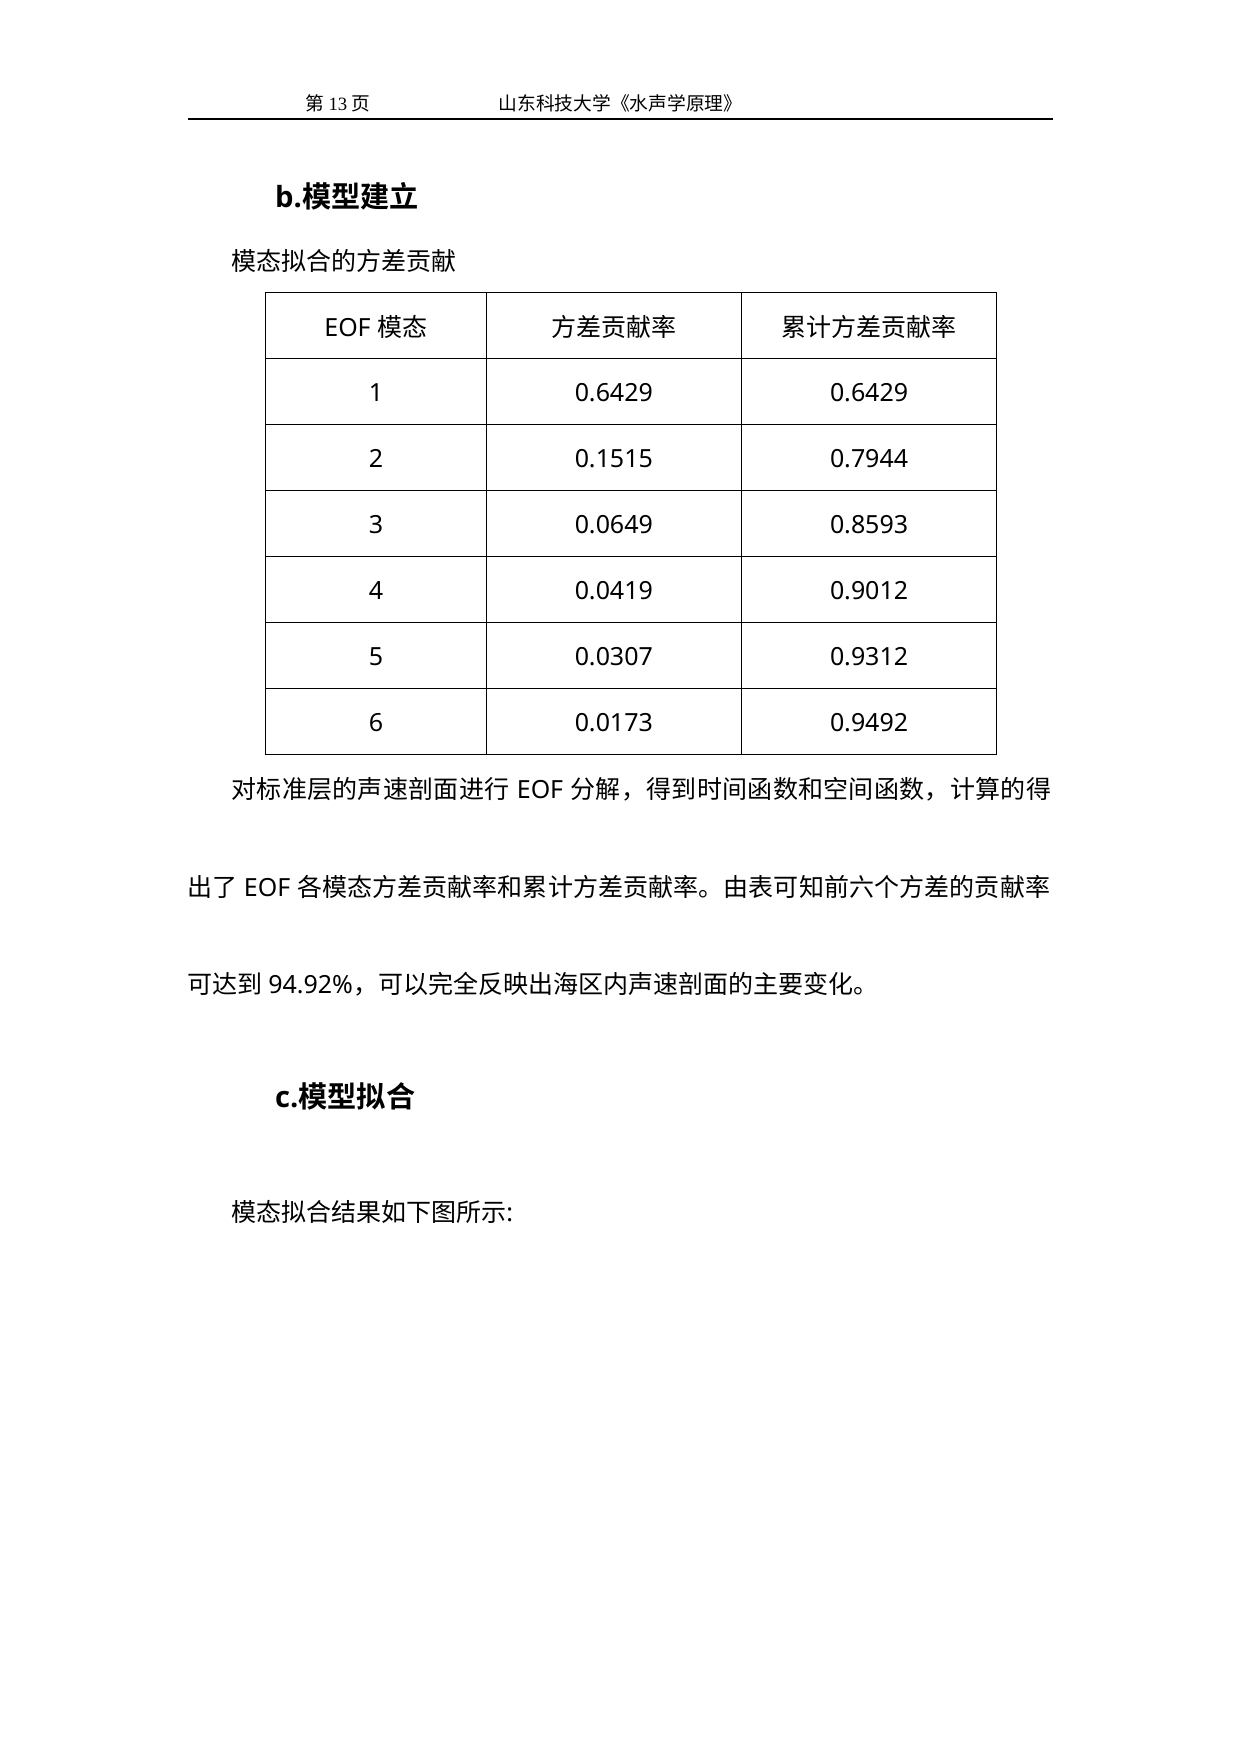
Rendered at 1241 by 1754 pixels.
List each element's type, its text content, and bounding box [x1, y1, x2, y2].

table_cell 4 [266, 557, 486, 622]
table_cell 2 [266, 425, 486, 490]
table_cell 0.7944 [742, 425, 996, 490]
table_cell 6 [266, 689, 486, 754]
table_cell 5 [266, 623, 486, 688]
table_cell 0.8593 [742, 491, 996, 556]
text 模态拟合的方差贡献 [187, 227, 1053, 292]
text 对标准层的声速剖面进行 EOF 分解，得到时间函数和空间函数，计算的得出了 EOF 各模态方差贡献率和累计方差贡献率。由表可知前六个方差的贡献率可达到 94.92%，可以完全反映出海区内声速剖面的主要变化。 [187, 755, 1053, 1015]
text b.模型建立 [275, 162, 1053, 227]
table_cell 0.1515 [487, 425, 741, 490]
table_cell 0.0649 [487, 491, 741, 556]
table_cell 0.9312 [742, 623, 996, 688]
table_cell 1 [266, 359, 486, 424]
table_cell 0.6429 [742, 359, 996, 424]
table_cell 3 [266, 491, 486, 556]
text 模态拟合结果如下图所示: [187, 1178, 1053, 1243]
table_cell 0.9012 [742, 557, 996, 622]
table_header EOF 模态 [266, 293, 486, 358]
text c.模型拟合 [231, 1063, 1053, 1128]
table_cell 0.0419 [487, 557, 741, 622]
table_header 方差贡献率 [487, 293, 741, 358]
table_header 累计方差贡献率 [742, 293, 996, 358]
table_cell 0.6429 [487, 359, 741, 424]
table_cell 0.9492 [742, 689, 996, 754]
table_cell 0.0307 [487, 623, 741, 688]
table_cell 0.0173 [487, 689, 741, 754]
